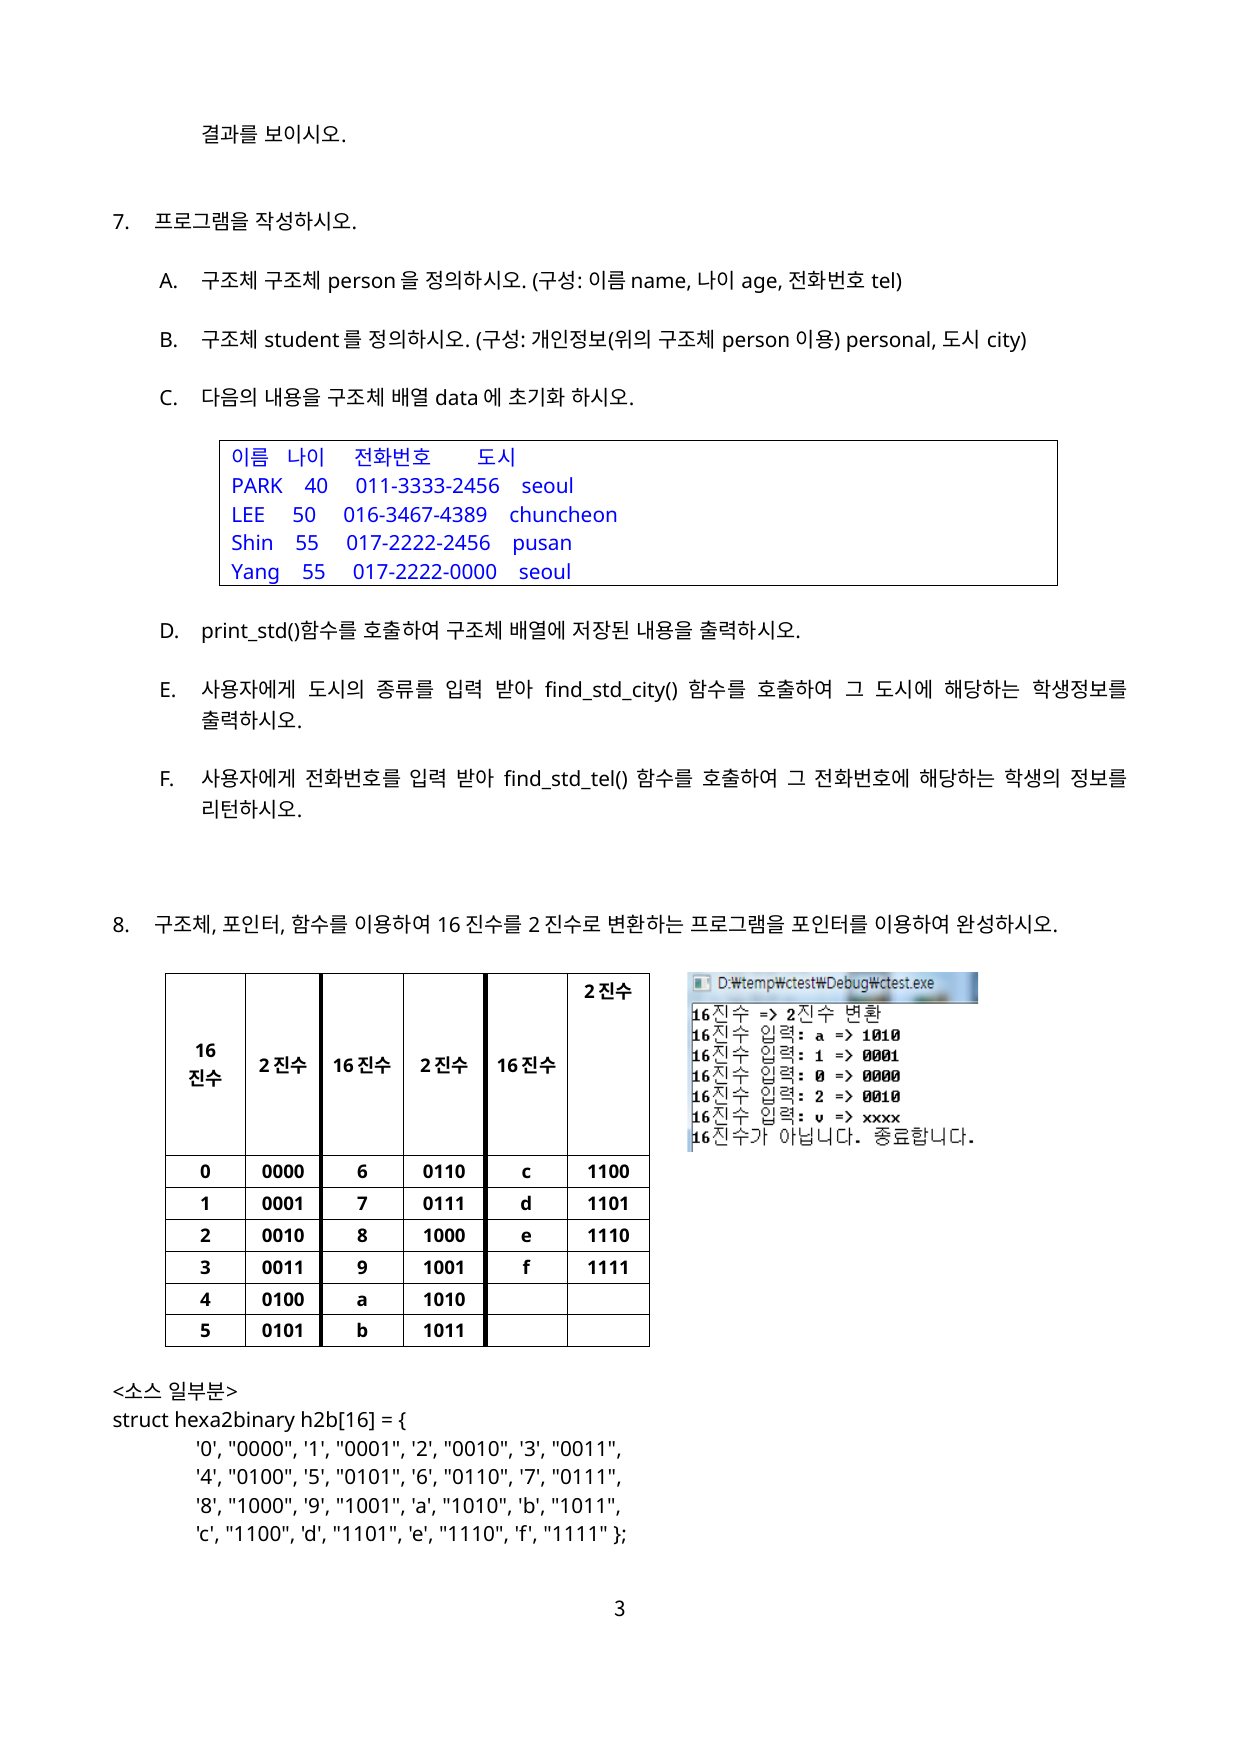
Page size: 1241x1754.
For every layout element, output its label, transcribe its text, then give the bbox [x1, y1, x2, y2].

table_cell 0000 [246, 1156, 319, 1187]
table_cell 1111 [568, 1252, 649, 1282]
table_cell 1010 [404, 1284, 483, 1314]
table_cell 0001 [246, 1188, 319, 1219]
list 구조체 student를 정의하시오. (구성: 개인정보(위의 구조체 person 이용) personal, 도시 city) [159, 323, 1128, 353]
table_cell 0011 [246, 1252, 319, 1282]
table_cell 1000 [404, 1220, 483, 1251]
table_cell [568, 1315, 649, 1346]
table_cell 0 [166, 1156, 245, 1187]
table_cell 4 [166, 1284, 245, 1314]
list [159, 118, 1128, 148]
table_cell 1011 [404, 1315, 483, 1346]
table_cell d [488, 1188, 567, 1219]
table_cell e [488, 1220, 567, 1251]
table_header 2진수 [404, 974, 483, 1155]
table_header 16진수 [488, 974, 567, 1155]
table_cell c [488, 1156, 567, 1187]
picture [687, 972, 979, 1152]
table_cell 7 [323, 1188, 403, 1219]
text struct hexa2binary h2b[16] = { [112, 1405, 1128, 1434]
table_cell b [323, 1315, 403, 1346]
table_header 16진수 [166, 974, 245, 1155]
table_cell 2 [166, 1220, 245, 1251]
table_cell a [323, 1284, 403, 1314]
list 사용자에게 전화번호를 입력 받아 find_std_tel() 함수를 호출하여 그 전화번호에 해당하는 학생의 정보를 리턴하시오. [159, 763, 1128, 823]
table_cell [568, 1284, 649, 1314]
table_cell 1 [166, 1188, 245, 1219]
table_cell 0111 [404, 1188, 483, 1219]
table_cell 1101 [568, 1188, 649, 1219]
text '0', "0000", '1', "0001", '2', "0010", '3', "0011", [112, 1434, 1128, 1462]
table_cell [488, 1315, 567, 1346]
text 'c', "1100", 'd', "1101", 'e', "1110", 'f', "1111" }; [112, 1519, 1128, 1548]
table_cell f [488, 1252, 567, 1282]
table_cell 5 [166, 1315, 245, 1346]
table_header 2진수 [246, 974, 319, 1155]
table_cell 6 [323, 1156, 403, 1187]
list 구조체 구조체 person을 정의하시오. (구성: 이름name, 나이 age, 전화번호 tel) [159, 264, 1128, 294]
table_cell 3 [166, 1252, 245, 1282]
table_cell 0010 [246, 1220, 319, 1251]
list print_std()함수를 호출하여 구조체 배열에 저장된 내용을 출력하시오. [159, 615, 1128, 645]
list 프로그램을 작성하시오. [112, 205, 1128, 236]
table_cell 9 [323, 1252, 403, 1282]
table_header 16진수 [323, 974, 403, 1155]
list 사용자에게 도시의 종류를 입력 받아 find_std_city() 함수를 호출하여 그 도시에 해당하는 학생정보를 출력하시오. [159, 673, 1128, 734]
table_cell 8 [323, 1220, 403, 1251]
table_cell 1001 [404, 1252, 483, 1282]
table_cell 0101 [246, 1315, 319, 1346]
table_header 2진수 [568, 974, 649, 1155]
text <소스 일부분> [112, 1375, 1128, 1405]
list 다음의 내용을 구조체 배열 data에 초기화 하시오. [159, 382, 1128, 412]
table_cell [488, 1284, 567, 1314]
text '4', "0100", '5', "0101", '6', "0110", '7', "0111", [112, 1462, 1128, 1491]
text '8', "1000", '9', "1001", 'a', "1010", 'b', "1011", [112, 1491, 1128, 1519]
table_cell 0110 [404, 1156, 483, 1187]
list 구조체, 포인터, 함수를 이용하여 16진수를 2진수로 변환하는 프로그램을 포인터를 이용하여 완성하시오. [112, 908, 1128, 939]
table_header 이름 나이 전화번호 도시 PARK 40 011-3333-2456 seoul LEE 50 016-3467-4389 chuncheon Shin 55 017-2222-2456 pusan Yang 55 017-2222-0000 seoul [220, 441, 1057, 585]
table_cell 1100 [568, 1156, 649, 1187]
table_cell 0100 [246, 1284, 319, 1314]
table_cell 1110 [568, 1220, 649, 1251]
